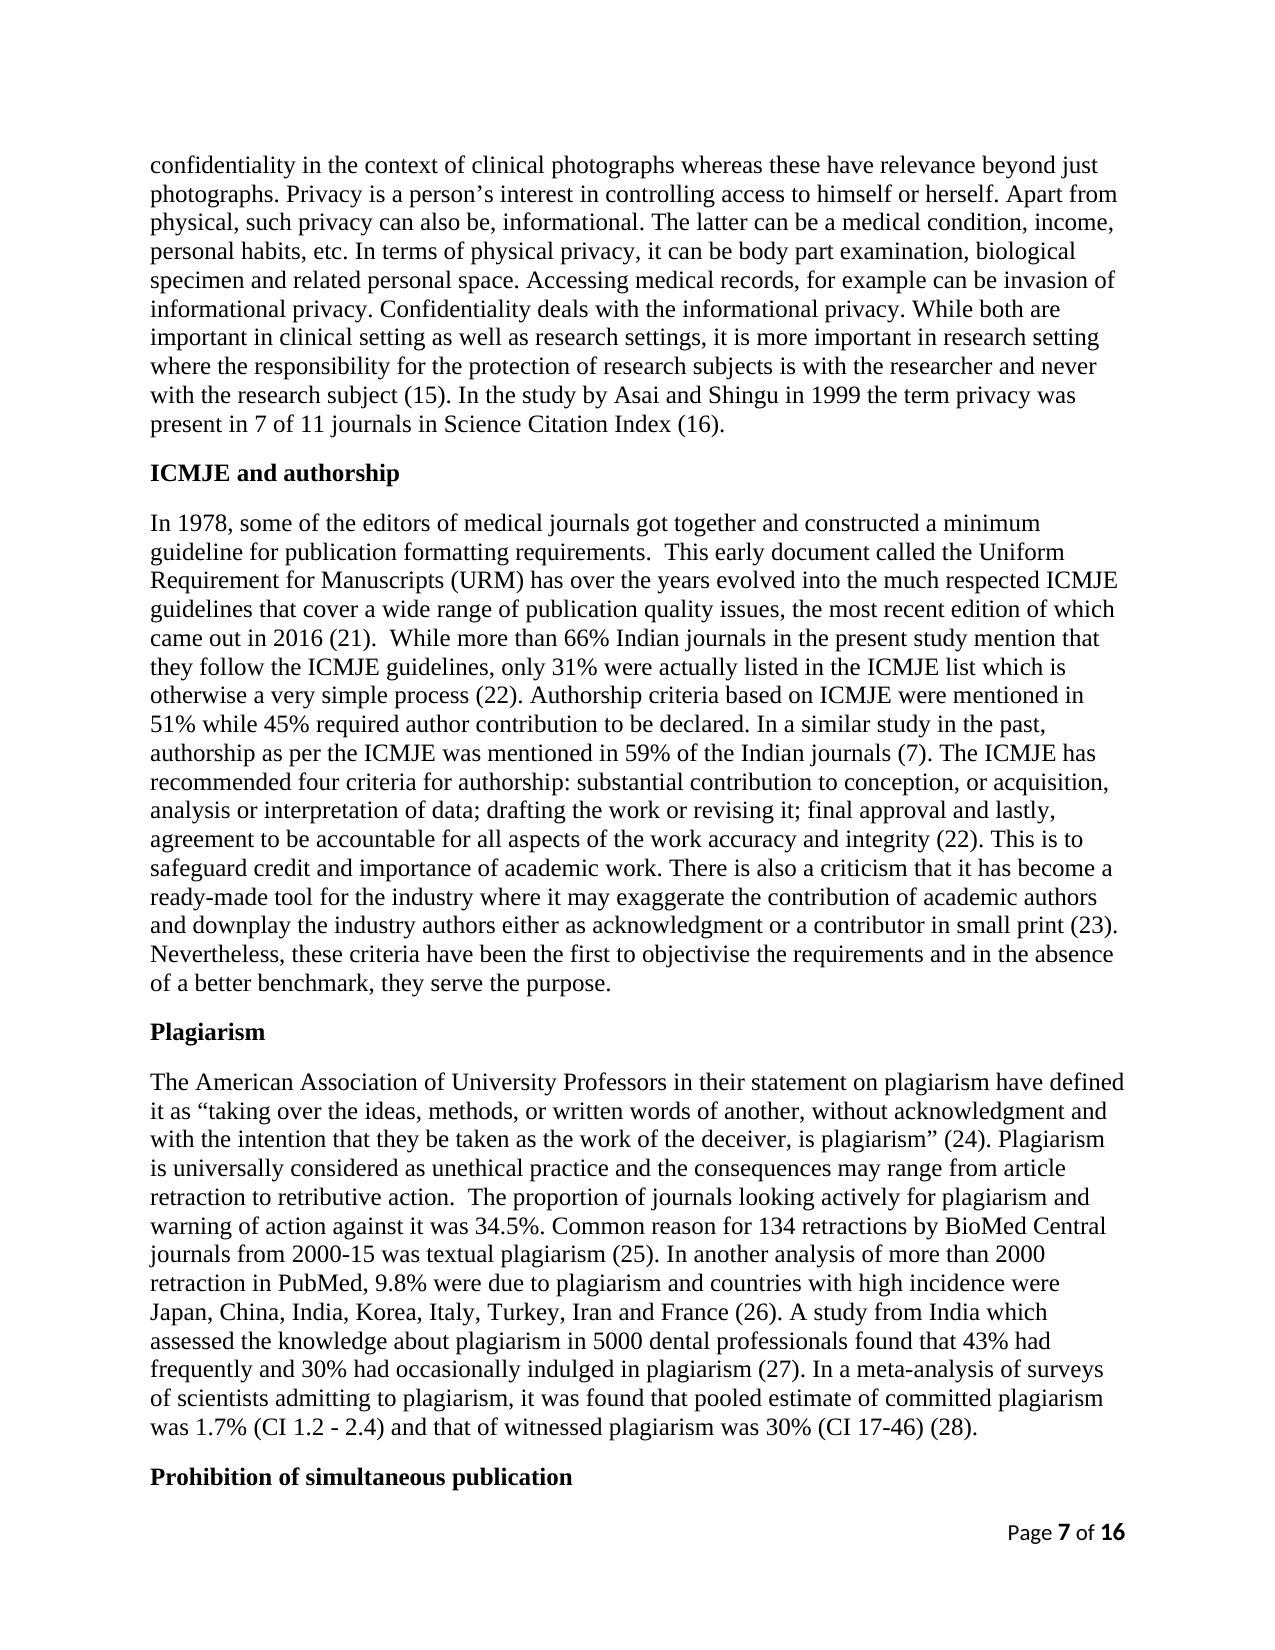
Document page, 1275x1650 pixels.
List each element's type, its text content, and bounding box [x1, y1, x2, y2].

text Plagiarism [150, 1017, 1125, 1046]
text ICMJE and authorship [150, 458, 1125, 487]
text Prohibition of simultaneous publication [150, 1462, 1125, 1490]
text In 1978, some of the editors of medical journals got together and constructed a minimum guideline for publication formatting requirements. This early document called the Uniform Requirement for Manuscripts (URM) has over the years evolved into the much respected ICMJE guidelines that cover a wide range of publication quality issues, the most recent edition of which came out in 2016 (21). While more than 66% Indian journals in the present study mention that they follow the ICMJE guidelines, only 31% were actually listed in the ICMJE list which is otherwise a very simple process (22). Authorship criteria based on ICMJE were mentioned in 51% while 45% required author contribution to be declared. In a similar study in the past, authorship as per the ICMJE was mentioned in 59% of the Indian journals (7). The ICMJE has recommended four criteria for authorship: substantial contribution to conception, or acquisition, analysis or interpretation of data; drafting the work or revising it; final approval and lastly, agreement to be accountable for all aspects of the work accuracy and integrity (22). This is to safeguard credit and importance of academic work. There is also a criticism that it has become a ready-made tool for the industry where it may exaggerate the contribution of academic authors and downplay the industry authors either as acknowledgment or a contributor in small print (23). Nevertheless, these criteria have been the first to objectivise the requirements and in the absence of a better benchmark, they serve the purpose. [150, 508, 1125, 997]
text The American Association of University Professors in their statement on plagiarism have defined it as “taking over the ideas, methods, or written words of another, without acknowledgment and with the intention that they be taken as the work of the deceiver, is plagiarism” (24). Plagiarism is universally considered as unethical practice and the consequences may range from article retraction to retributive action. The proportion of journals looking actively for plagiarism and warning of action against it was 34.5%. Common reason for 134 retractions by BioMed Central journals from 2000-15 was textual plagiarism (25). In another analysis of more than 2000 retraction in PubMed, 9.8% were due to plagiarism and countries with high incidence were Japan, China, India, Korea, Italy, Turkey, Iran and France (26). A study from India which assessed the knowledge about plagiarism in 5000 dental professionals found that 43% had frequently and 30% had occasionally indulged in plagiarism (27). In a meta-analysis of surveys of scientists admitting to plagiarism, it was found that pooled estimate of committed plagiarism was 1.7% (CI 1.2 - 2.4) and that of witnessed plagiarism was 30% (CI 17-46) (28). [150, 1067, 1125, 1441]
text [150, 150, 1125, 437]
